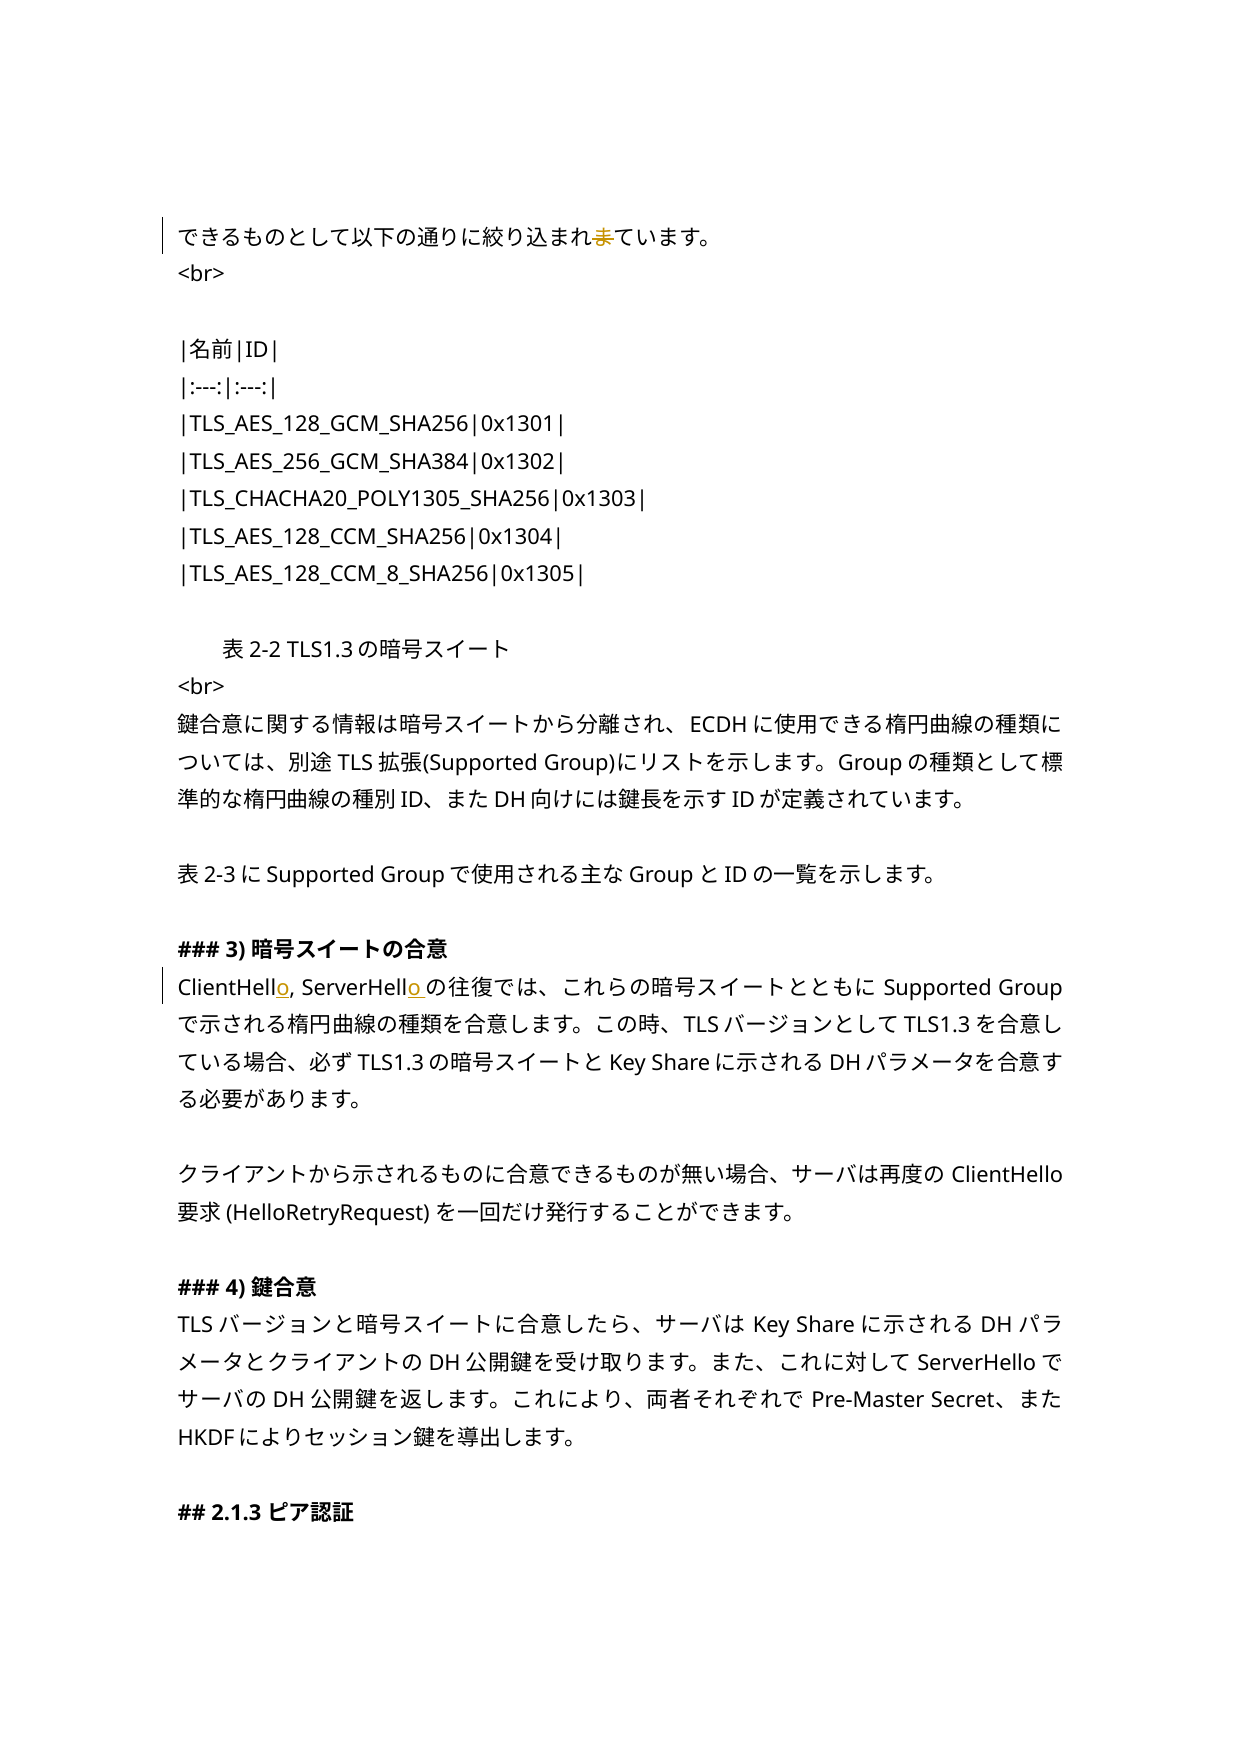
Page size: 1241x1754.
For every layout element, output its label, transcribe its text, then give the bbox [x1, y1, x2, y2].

text 表2-2 TLS1.3の暗号スイート [177, 629, 1063, 667]
text |:---:|:---:| [177, 367, 1063, 404]
text |TLS_AES_128_GCM_SHA256|0x1301| [177, 404, 1063, 442]
text |TLS_AES_128_CCM_8_SHA256|0x1305| [177, 554, 1063, 592]
text TLSバージョンと暗号スイートに合意したら、サーバはKey Shareに示されるDHパラメータとクライアントのDH公開鍵を受け取ります。また、これに対してServerHelloでサーバのDH公開鍵を返します。これにより、両者それぞれでPre-Master Secret、またHKDFによりセッション鍵を導出します。 [177, 1304, 1063, 1454]
text |TLS_CHACHA20_POLY1305_SHA256|0x1303| [177, 479, 1063, 517]
text 鍵合意に関する情報は暗号スイートから分離され、ECDHに使用できる楕円曲線の種類については、別途TLS拡張(Supported Group)にリストを示します。Groupの種類として標準的な楕円曲線の種別ID、またDH向けには鍵長を示すIDが定義されています。 [177, 704, 1063, 817]
text <br> [177, 254, 1063, 292]
text |TLS_AES_256_GCM_SHA384|0x1302| [177, 442, 1063, 479]
text ### 4) 鍵合意 [177, 1267, 1063, 1304]
text 表2-3にSupported Groupで使用される主なGroupとIDの一覧を示します。 [177, 854, 1063, 892]
text ## 2.1.3 ピア認証 [177, 1492, 1063, 1529]
text ClientHell, ServerHellの往復では、これらの暗号スイートとともにSupported Groupで示される楕円曲線の種類を合意します。この時、TLSバージョンとしてTLS1.3を合意している場合、必ずTLS1.3の暗号スイートとKey Shareに示されるDHパラメータを合意する必要があります。 [177, 967, 1063, 1117]
text |TLS_AES_128_CCM_SHA256|0x1304| [177, 517, 1063, 554]
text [177, 217, 1063, 254]
text クライアントから示されるものに合意できるものが無い場合、サーバは再度のClientHello要求 (HelloRetryRequest) を一回だけ発行することができます。 [177, 1154, 1063, 1229]
text <br> [177, 667, 1063, 704]
text |名前|ID| [177, 329, 1063, 367]
text ### 3) 暗号スイートの合意 [177, 929, 1063, 967]
